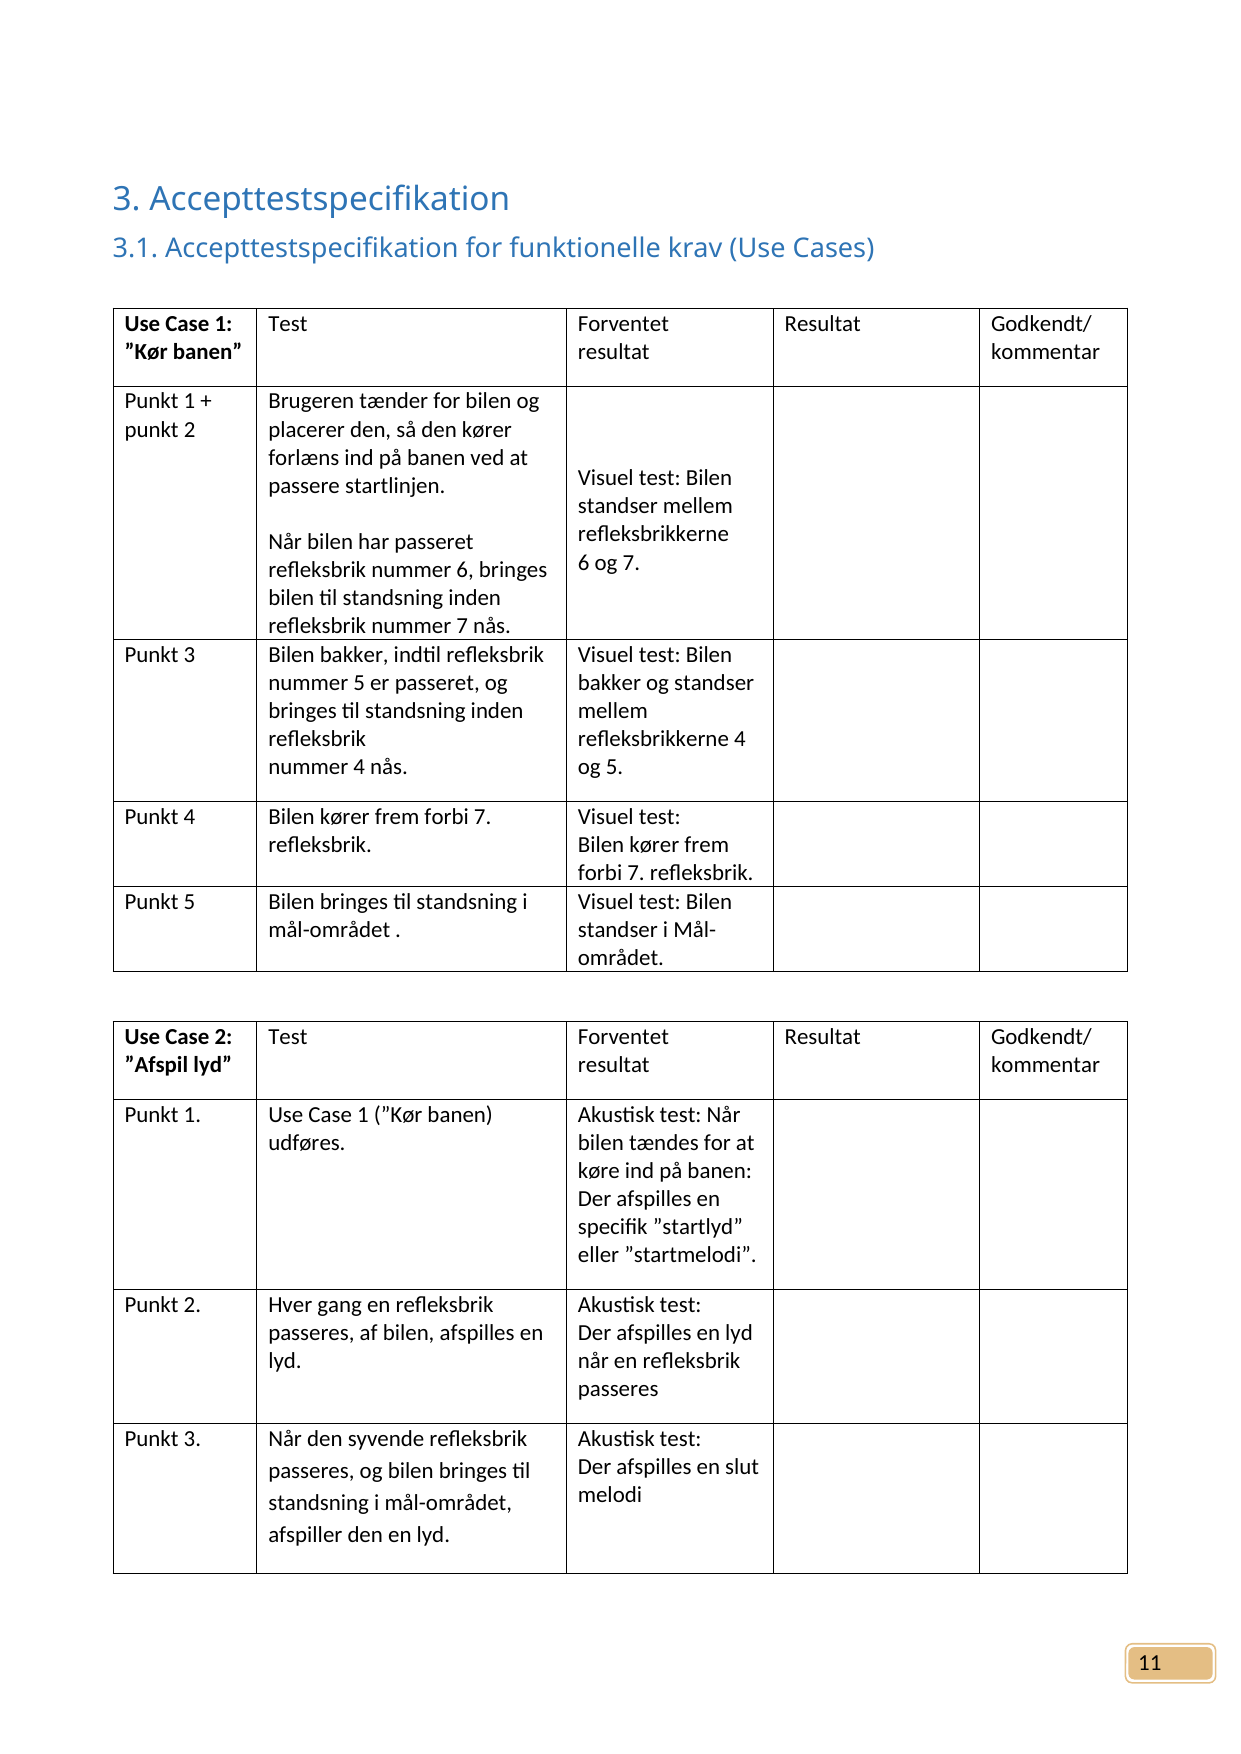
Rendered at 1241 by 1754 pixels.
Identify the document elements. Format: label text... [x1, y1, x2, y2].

table_cell Hver gang en refleksbrik passeres, af bilen, afspilles en lyd. [257, 1290, 566, 1423]
table_cell Brugeren tænder for bilen og placerer den, så den kører forlæns ind på banen ved at passere startlinjen. Når bilen har passeret refleksbrik nummer 6, bringes bilen til standsning inden refleksbrik nummer 7 nås. [257, 387, 566, 639]
table_cell Punkt 3 [114, 640, 256, 801]
table_cell [774, 387, 979, 639]
table_cell Akustisk test: Der afspilles en slut melodi [567, 1424, 773, 1573]
table_cell [774, 802, 979, 886]
table_cell [980, 1290, 1127, 1423]
table_cell Use Case 1 (”Kør banen) udføres. [257, 1100, 566, 1289]
table_cell [980, 640, 1127, 801]
table_cell [774, 887, 979, 971]
subtitle 3.1. Accepttestspecifikation for funktionelle krav (Use Cases) [112, 228, 1128, 305]
table_cell [980, 887, 1127, 971]
table_cell Akustisk test: Der afspilles en lyd når en refleksbrik passeres [567, 1290, 773, 1423]
table_cell Bilen bakker, indtil refleksbrik nummer 5 er passeret, og bringes til standsning inden refleksbrik nummer 4 nås. [257, 640, 566, 801]
table_cell [980, 387, 1127, 639]
table_header Forventet resultat [567, 1022, 773, 1099]
table_cell [980, 802, 1127, 886]
table_header Forventet resultat [567, 309, 773, 386]
table_cell Punkt 5 [114, 887, 256, 971]
table_header Use Case 1: ”Kør banen” [114, 309, 256, 386]
table_cell [980, 1424, 1127, 1573]
table_header Resultat [774, 1022, 979, 1099]
table_cell Punkt 1. [114, 1100, 256, 1289]
table_header Test [257, 1022, 566, 1099]
table_cell Visuel test: Bilen standser mellem refleksbrikkerne 6 og 7. [567, 387, 773, 639]
table_cell [774, 1290, 979, 1423]
table_cell Bilen kører frem forbi 7. refleksbrik. [257, 802, 566, 886]
table_cell Akustisk test: Når bilen tændes for at køre ind på banen: Der afspilles en specifik ”startlyd” eller ”startmelodi”. [567, 1100, 773, 1289]
table_cell [774, 1100, 979, 1289]
table_cell Punkt 3. [114, 1424, 256, 1573]
table_cell Visuel test: Bilen bakker og standser mellem refleksbrikkerne 4 og 5. [567, 640, 773, 801]
table_cell Visuel test: Bilen kører frem forbi 7. refleksbrik. [567, 802, 773, 886]
table_cell Visuel test: Bilen standser i Mål-området. [567, 887, 773, 971]
table_cell Punkt 4 [114, 802, 256, 886]
table_cell [774, 1424, 979, 1573]
table_cell [774, 640, 979, 801]
table_cell Bilen bringes til standsning i mål-området . [257, 887, 566, 971]
table_cell Punkt 2. [114, 1290, 256, 1423]
subtitle 3. Accepttestspecifikation [112, 175, 1128, 220]
table_header Use Case 2: ”Afspil lyd” [114, 1022, 256, 1099]
table_header Godkendt/ kommentar [980, 1022, 1127, 1099]
table_header Godkendt/ kommentar [980, 309, 1127, 386]
table_cell Når den syvende refleksbrik passeres, og bilen bringes til standsning i mål-området, afspiller den en lyd. [257, 1424, 566, 1573]
table_header Resultat [774, 309, 979, 386]
table_header Test [257, 309, 566, 386]
table_cell [980, 1100, 1127, 1289]
table_cell Punkt 1 + punkt 2 [114, 387, 256, 639]
